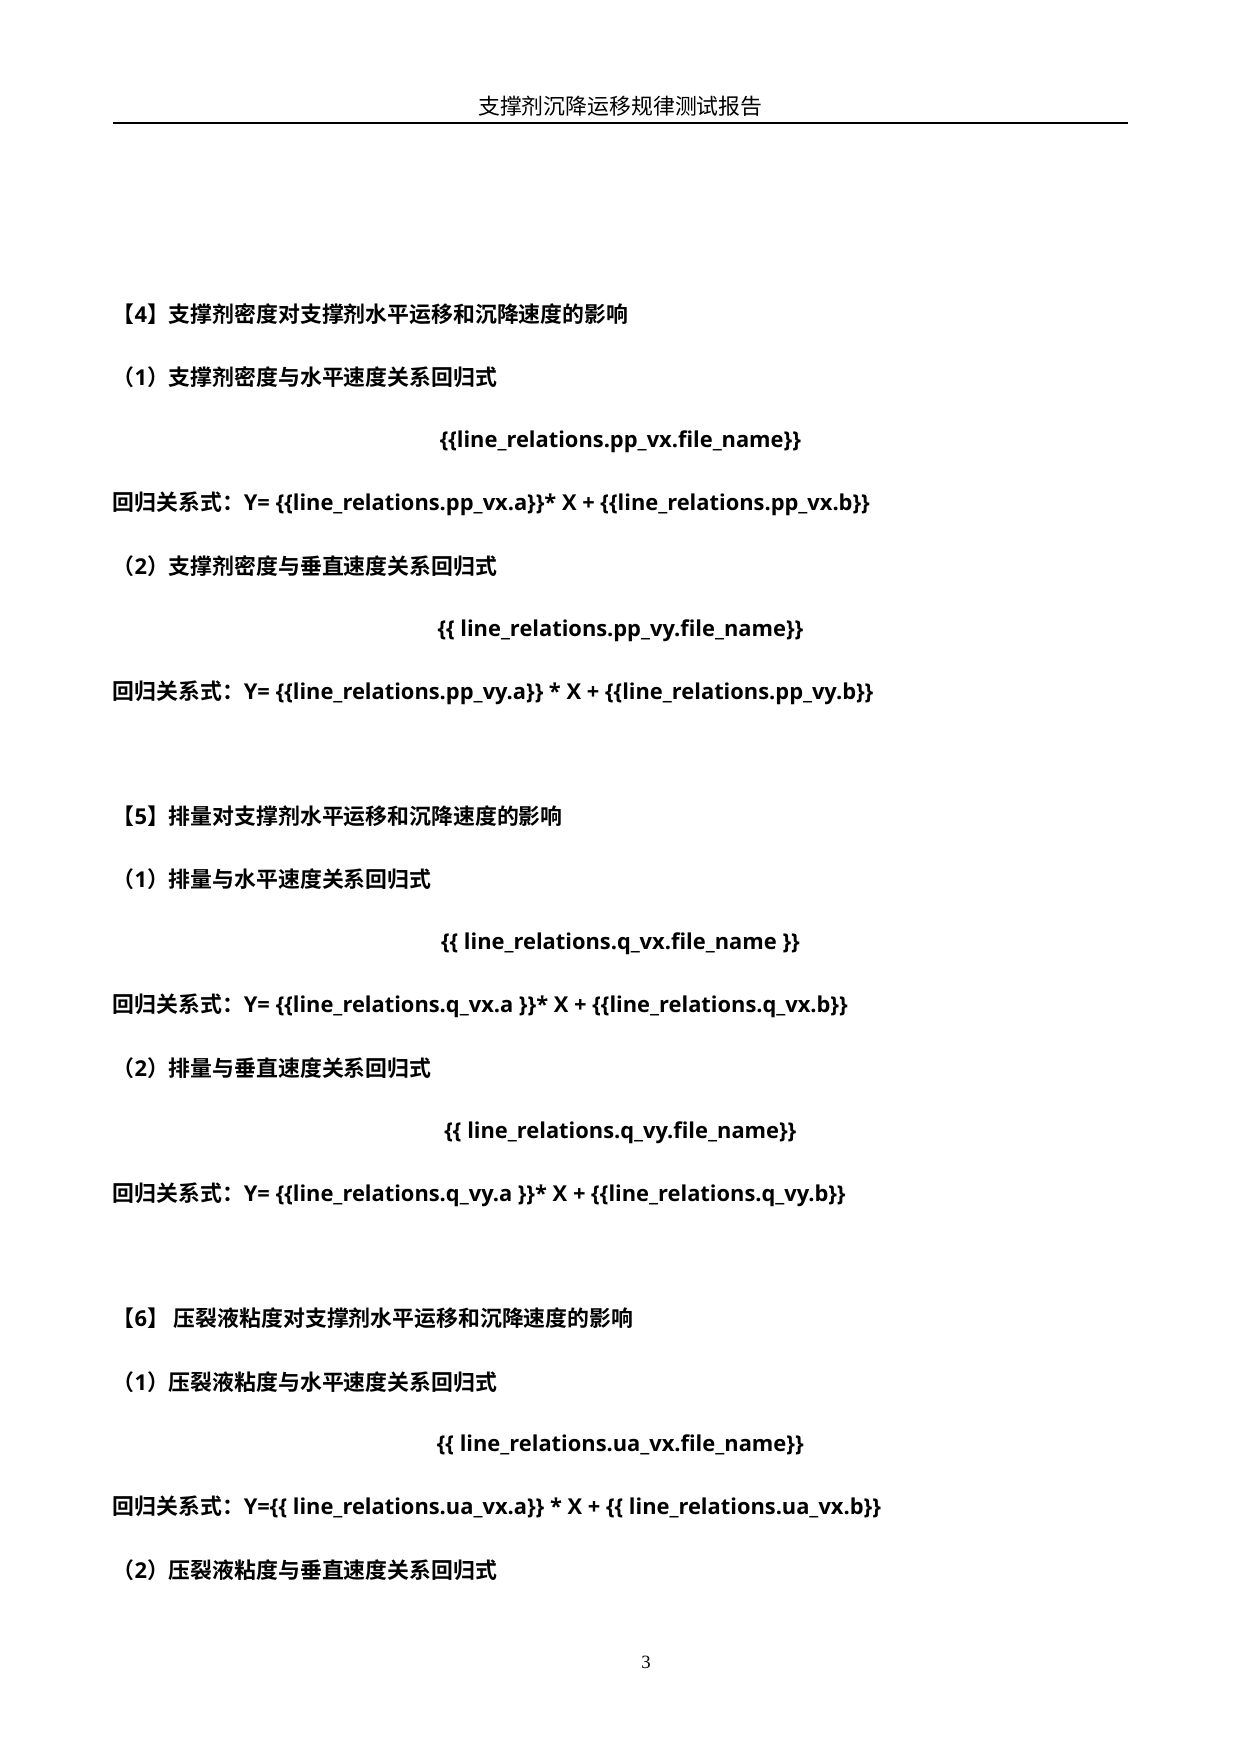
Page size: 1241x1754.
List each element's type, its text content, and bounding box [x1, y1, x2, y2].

text 【6】 压裂液粘度对支撑剂水平运移和沉降速度的影响 [112, 1301, 1128, 1332]
text 回归关系式：Y= {{line_relations.pp_vy.a}} * X + {{line_relations.pp_vy.b}} [112, 674, 1128, 706]
text 回归关系式：Y={{ line_relations.ua_vx.a}} * X + {{ line_relations.ua_vx.b}} [112, 1489, 1128, 1521]
text 【4】支撑剂密度对支撑剂水平运移和沉降速度的影响 [112, 297, 1128, 328]
text （1）支撑剂密度与水平速度关系回归式 [112, 360, 1128, 392]
text （2）排量与垂直速度关系回归式 [112, 1051, 1128, 1083]
text {{ line_relations.q_vy.file_name}} [112, 1115, 1128, 1145]
text （1）压裂液粘度与水平速度关系回归式 [112, 1364, 1128, 1396]
text 【5】排量对支撑剂水平运移和沉降速度的影响 [112, 799, 1128, 830]
text 回归关系式：Y= {{line_relations.q_vx.a }}* X + {{line_relations.q_vx.b}} [112, 987, 1128, 1019]
text {{ line_relations.pp_vy.file_name}} [112, 613, 1128, 643]
text （2）支撑剂密度与垂直速度关系回归式 [112, 549, 1128, 581]
text {{ line_relations.ua_vx.file_name}} [112, 1428, 1128, 1458]
text （1）排量与水平速度关系回归式 [112, 862, 1128, 894]
text 回归关系式：Y= {{line_relations.q_vy.a }}* X + {{line_relations.q_vy.b}} [112, 1176, 1128, 1208]
text {{ line_relations.q_vx.file_name }} [112, 926, 1128, 956]
text 回归关系式：Y= {{line_relations.pp_vx.a}}* X + {{line_relations.pp_vx.b}} [112, 485, 1128, 517]
text （2）压裂液粘度与垂直速度关系回归式 [112, 1553, 1128, 1585]
text {{line_relations.pp_vx.file_name}} [112, 424, 1128, 454]
